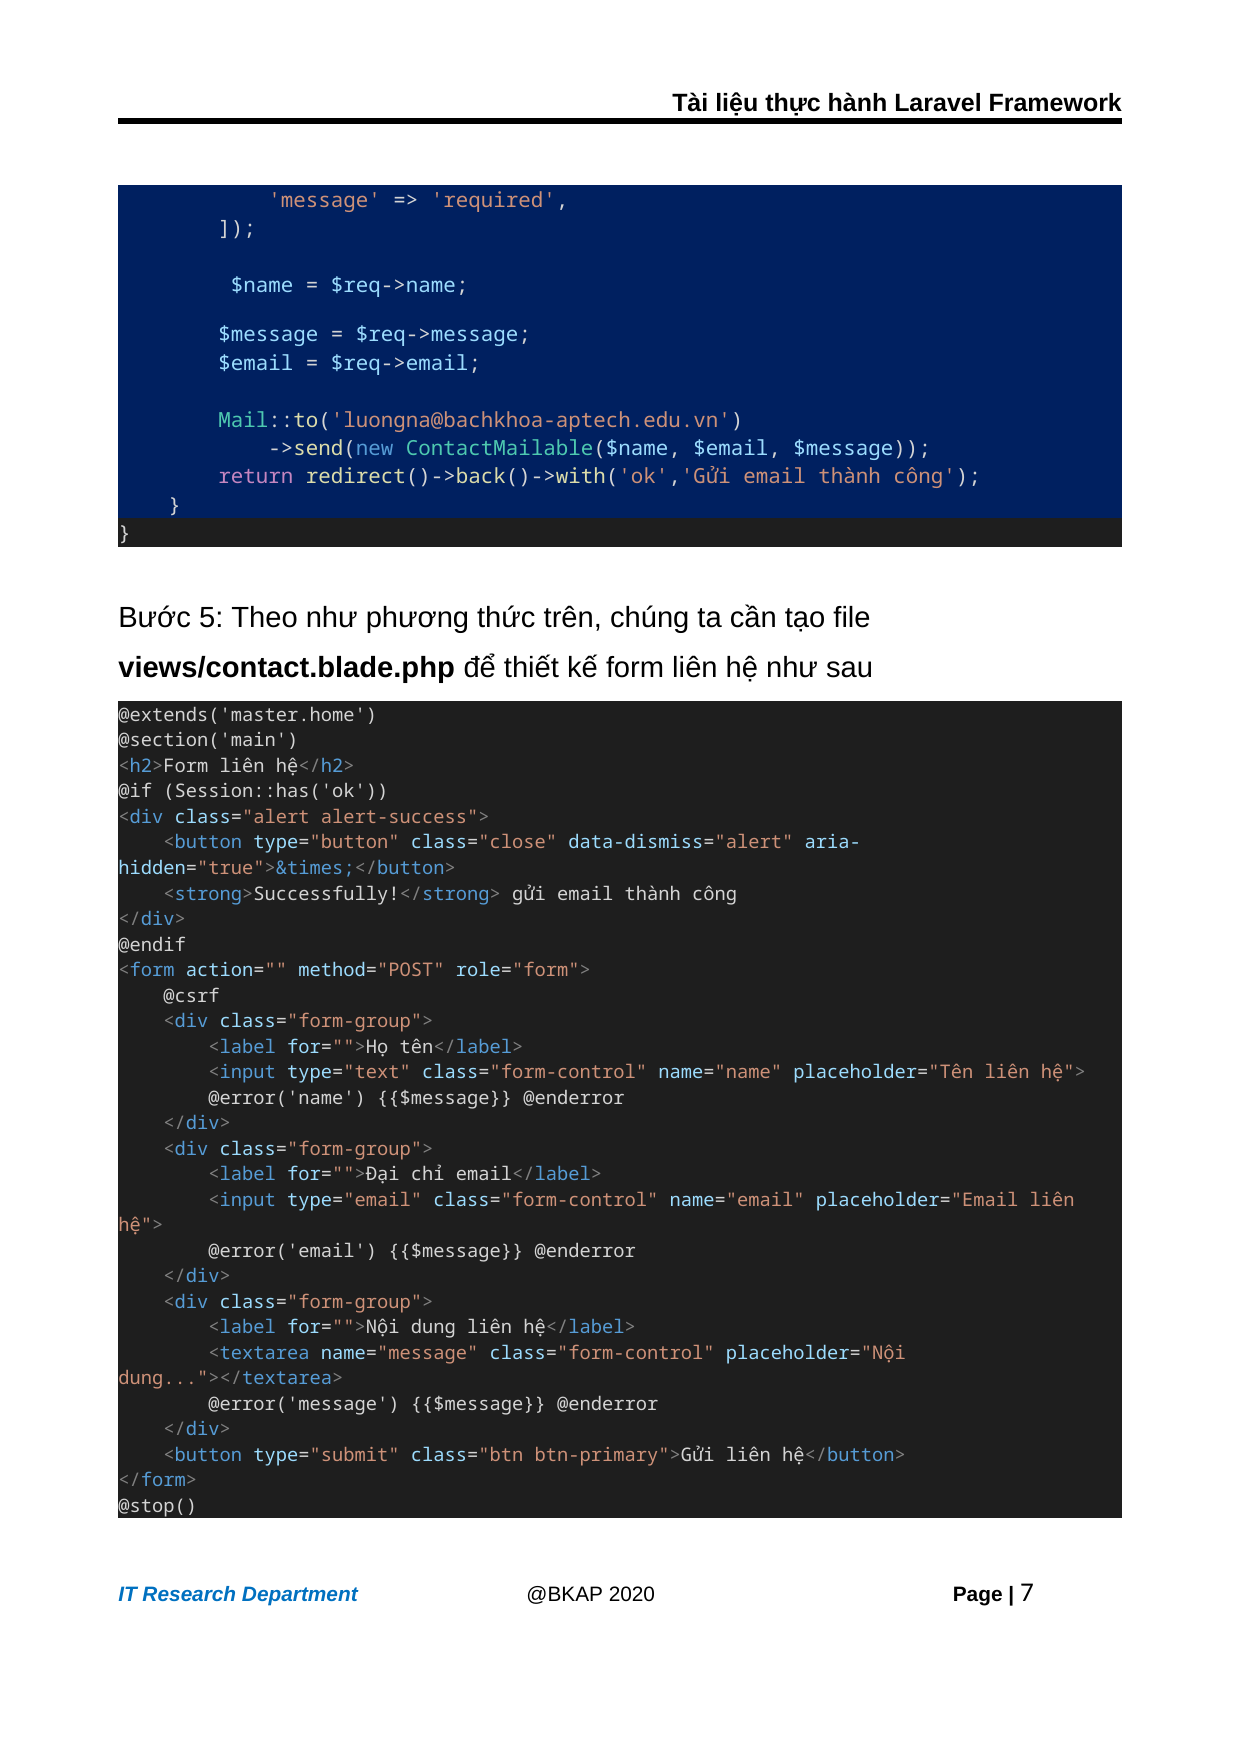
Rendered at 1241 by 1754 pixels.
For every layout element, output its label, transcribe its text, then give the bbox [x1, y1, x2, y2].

text <div class="alert alert-success"> [118, 803, 1122, 829]
text </div> [118, 905, 1122, 931]
text @extends('master.home') [118, 701, 1122, 727]
text @csrf [118, 982, 1122, 1007]
text <form action="" method="POST" role="form"> [118, 956, 1122, 982]
text } [118, 490, 1122, 518]
text </div> [118, 1263, 1122, 1288]
text ->send(new ContactMailable($name, $email, $message)); [118, 433, 1122, 462]
text </form> [118, 1467, 1122, 1492]
text } [118, 518, 1122, 547]
text <div class="form-group"> [118, 1007, 1122, 1033]
text </div> [118, 1109, 1122, 1135]
text <textarea name="message" class="form-control" placeholder="Nội dung..."></textarea> [118, 1339, 1122, 1390]
text ]); [118, 213, 1122, 242]
text <button type="submit" class="btn btn-primary">Gửi liên hệ</button> [118, 1441, 1122, 1467]
text <label for="">Đại chỉ email</label> [118, 1161, 1122, 1186]
text @error('message') {{$message}} @enderror [118, 1390, 1122, 1416]
text <div class="form-group"> [118, 1135, 1122, 1161]
text <button type="button" class="close" data-dismiss="alert" aria-hidden="true">&times;</button> [118, 829, 1122, 880]
text Bước 5: Theo như phương thức trên, chúng ta cần tạo file views/contact.blade.php để thiết kế form liên hệ như sau [118, 600, 1122, 683]
text $message = $req->message; [118, 319, 1122, 348]
text 'message' => 'required', [118, 185, 1122, 213]
text <input type="email" class="form-control" name="email" placeholder="Email liên hệ"> [118, 1186, 1122, 1237]
text @section('main') [118, 727, 1122, 752]
text Mail::to('luongna@bachkhoa-aptech.edu.vn') [118, 405, 1122, 433]
text @error('email') {{$message}} @enderror [118, 1237, 1122, 1263]
text <input type="text" class="form-control" name="name" placeholder="Tên liên hệ"> [118, 1058, 1122, 1084]
text </div> [118, 1416, 1122, 1441]
text @stop() [118, 1492, 1122, 1518]
text <h2>Form liên hệ</h2> [118, 752, 1122, 778]
text @error('name') {{$message}} @enderror [118, 1084, 1122, 1109]
text $email = $req->email; [118, 348, 1122, 376]
text $name = $req->name; [118, 270, 1122, 298]
text return redirect()->back()->with('ok','Gửi email thành công'); [118, 462, 1122, 490]
text <div class="form-group"> [118, 1288, 1122, 1314]
text <strong>Successfully!</strong> gửi email thành công [118, 880, 1122, 905]
text <label for="">Họ tên</label> [118, 1033, 1122, 1058]
text <label for="">Nội dung liên hệ</label> [118, 1314, 1122, 1339]
text @endif [118, 931, 1122, 956]
text @if (Session::has('ok')) [118, 778, 1122, 803]
